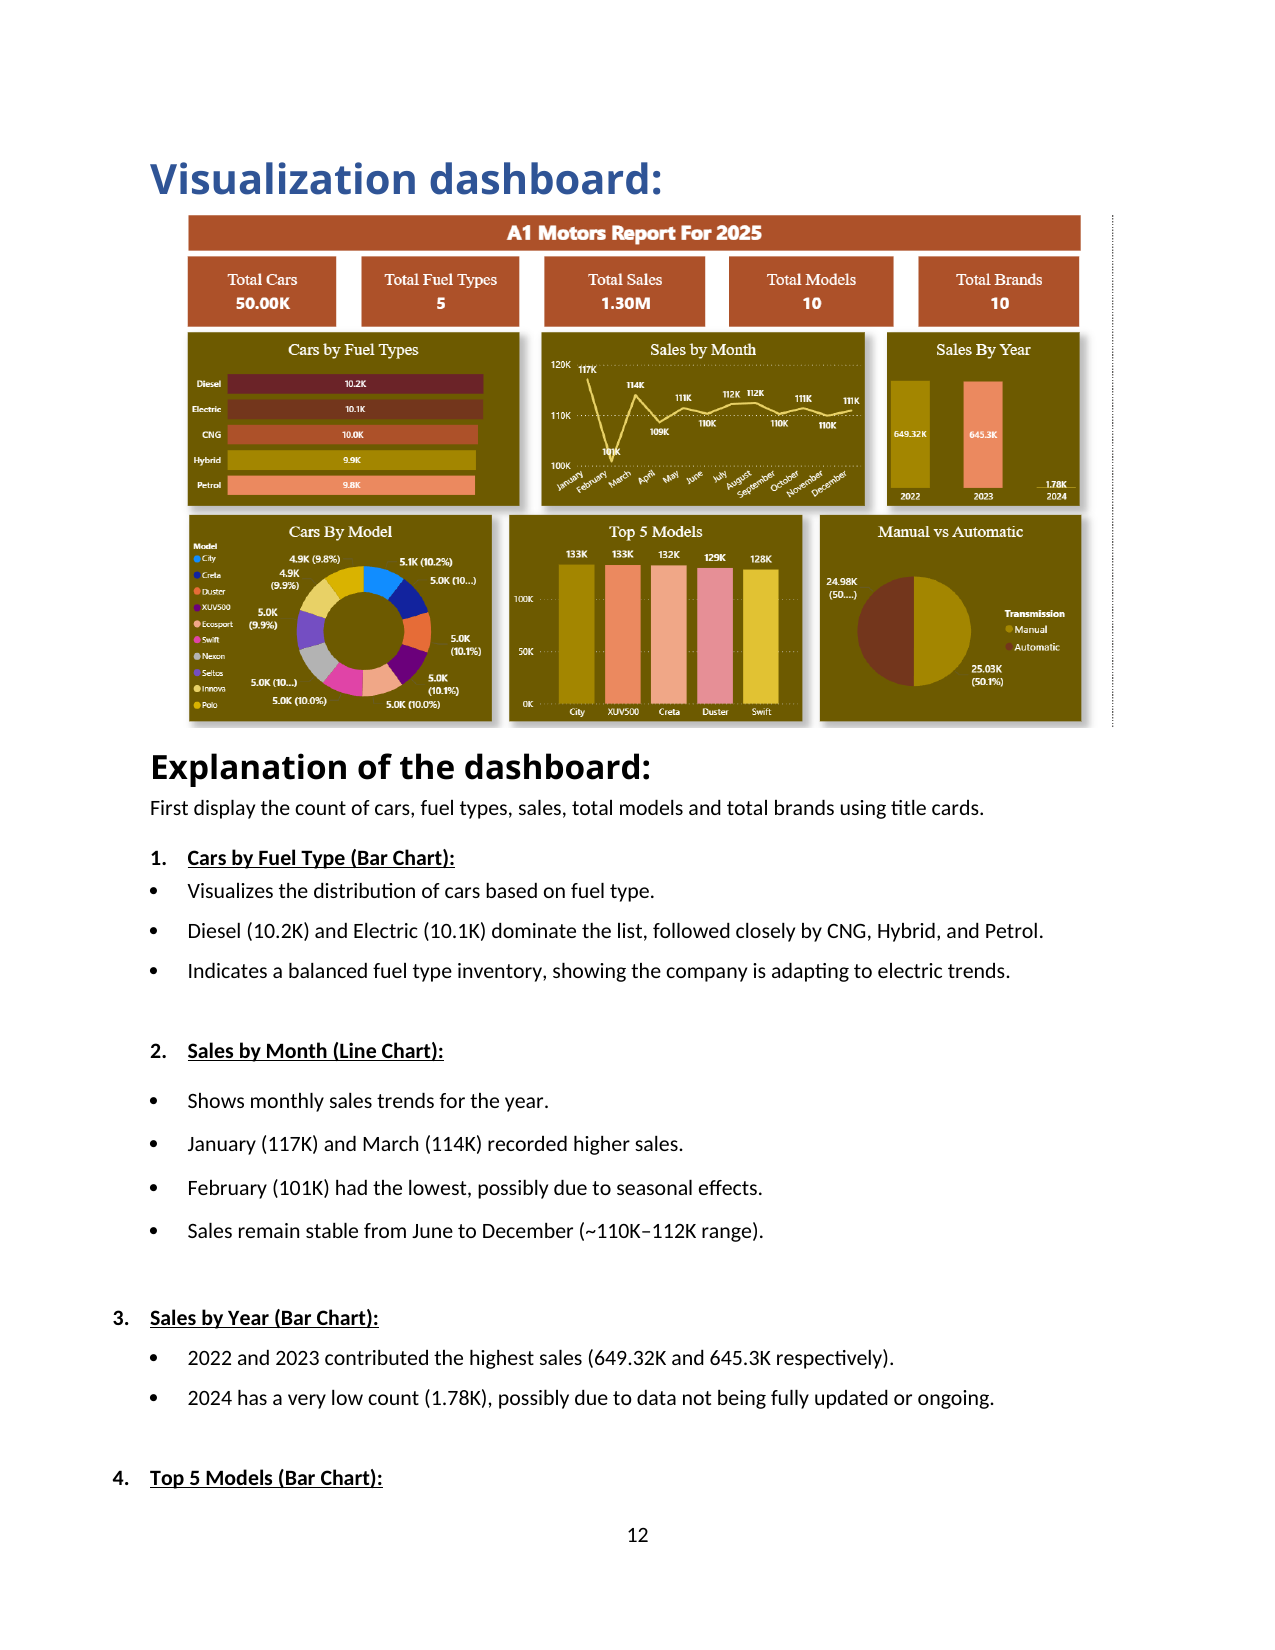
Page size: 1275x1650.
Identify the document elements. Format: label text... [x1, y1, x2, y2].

list Sales remain stable from June to December (~110K–112K range). [150, 1217, 1125, 1244]
list February (101K) had the lowest, possibly due to seasonal effects. [150, 1174, 1125, 1200]
subtitle Visualization dashboard: [150, 150, 1125, 207]
list 2022 and 2023 contributed the highest sales (649.32K and 645.3K respectively). [150, 1344, 1125, 1370]
list Sales by Month (Line Chart): [150, 1037, 1125, 1064]
list Cars by Fuel Type (Bar Chart): [150, 844, 1125, 870]
list Indicates a balanced fuel type inventory, showing the company is adapting to electric trends. [150, 957, 1125, 984]
list January (117K) and March (114K) recorded higher sales. [150, 1130, 1125, 1157]
subtitle Explanation of the dashboard: [150, 744, 1125, 789]
list Shows monthly sales trends for the year. [150, 1087, 1125, 1114]
list Visualizes the distribution of cars based on fuel type. [150, 877, 1125, 904]
list 2024 has a very low count (1.78K), possibly due to data not being fully updated or ongoing. [150, 1384, 1125, 1410]
list Diesel (10.2K) and Electric (10.1K) dominate the list, followed closely by CNG, Hybrid, and Petrol. [150, 917, 1125, 944]
picture [161, 215, 1114, 728]
list Top 5 Models (Bar Chart): [112, 1464, 1125, 1490]
list Sales by Year (Bar Chart): [112, 1304, 1125, 1330]
text First display the count of cars, fuel types, sales, total models and total brands using title cards. [150, 794, 1125, 820]
